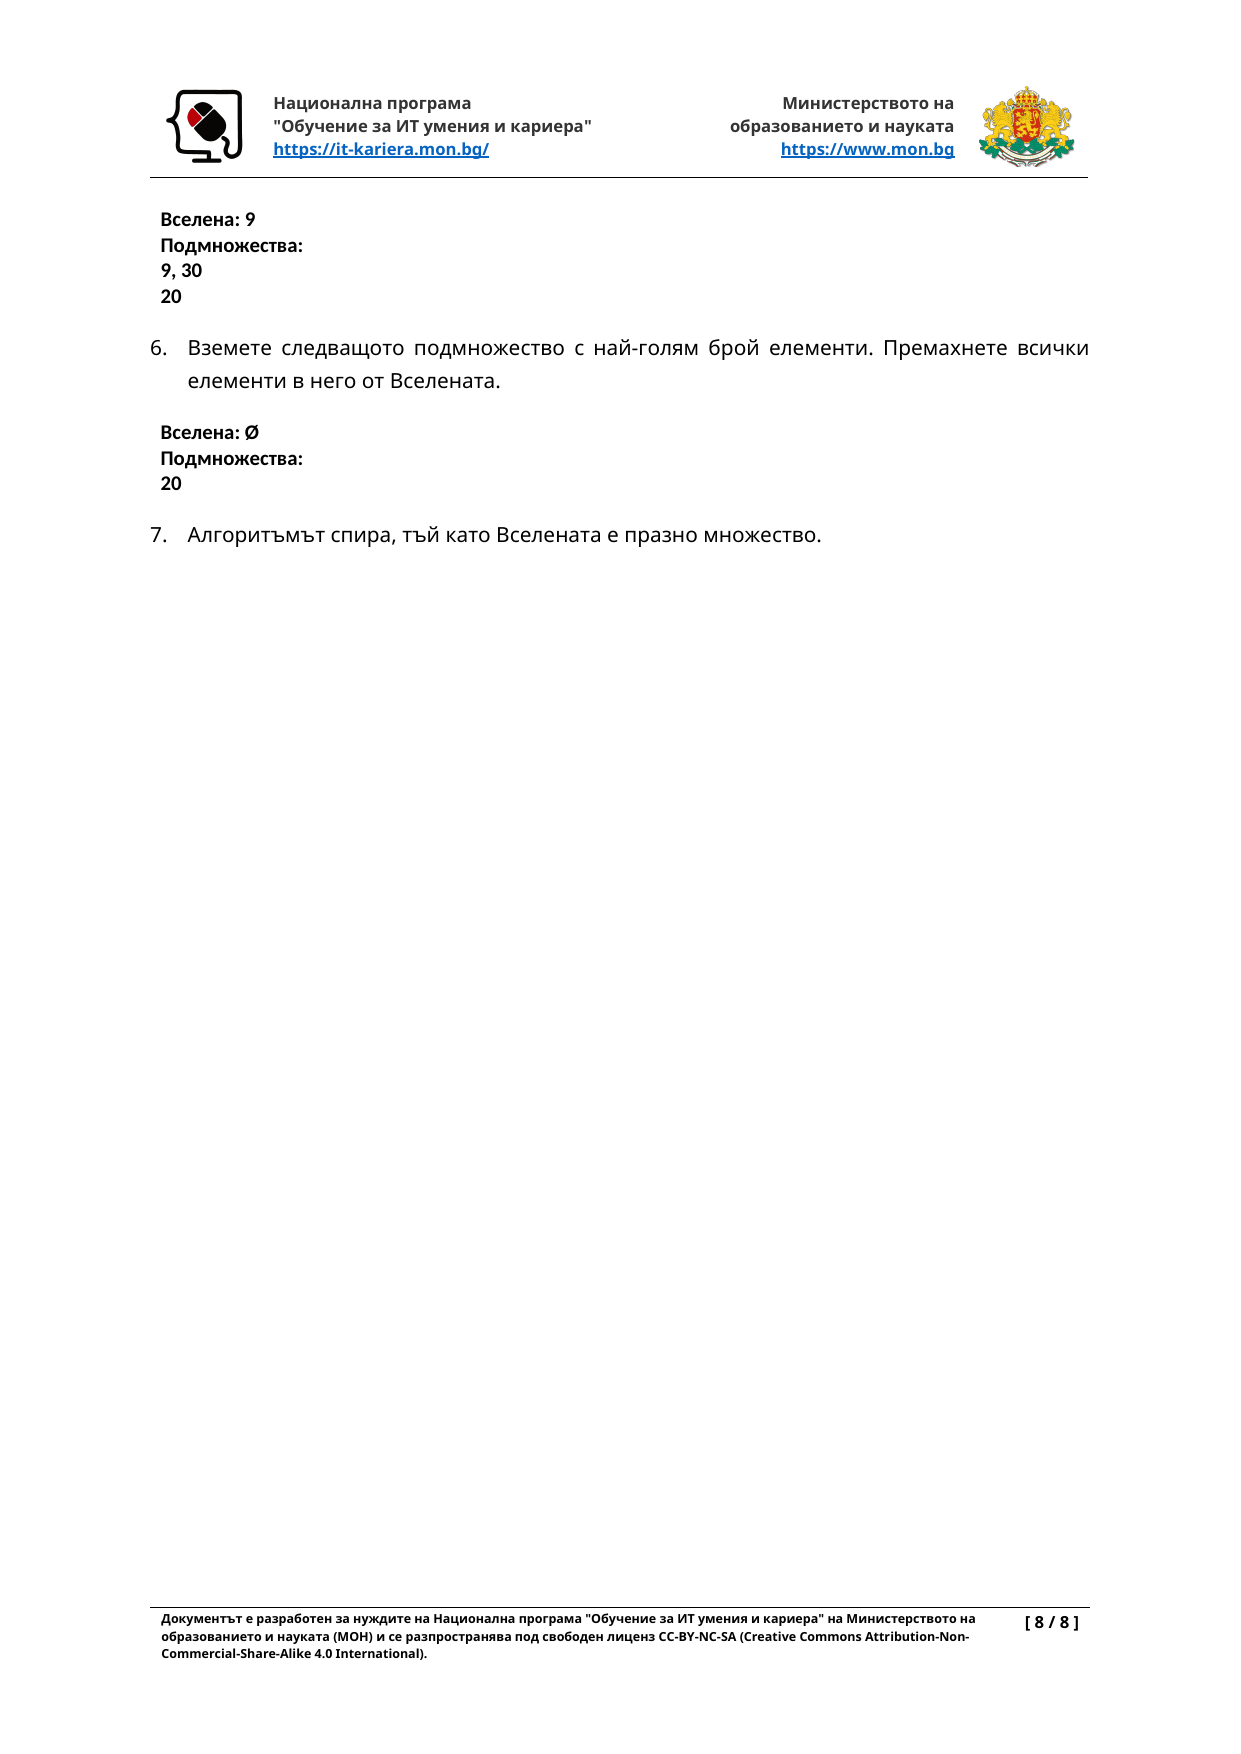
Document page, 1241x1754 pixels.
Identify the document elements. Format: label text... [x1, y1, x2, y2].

text 9, 30 [160, 257, 1090, 283]
list Вземете следващото подмножество с най-голям брой елементи. Премахнете всички елементи в него от Вселената. [150, 333, 1090, 394]
text 20 [160, 283, 1090, 308]
text Подмножества: [160, 232, 1090, 257]
text Вселена: Ø [160, 419, 1090, 445]
text Вселена: 9 [160, 207, 1090, 232]
picture [161, 81, 251, 171]
picture [978, 85, 1075, 167]
text 20 [160, 470, 1090, 496]
text Подмножества: [160, 445, 1090, 470]
list Алгоритъмът спира, тъй като Вселената е празно множество. [150, 521, 1090, 549]
